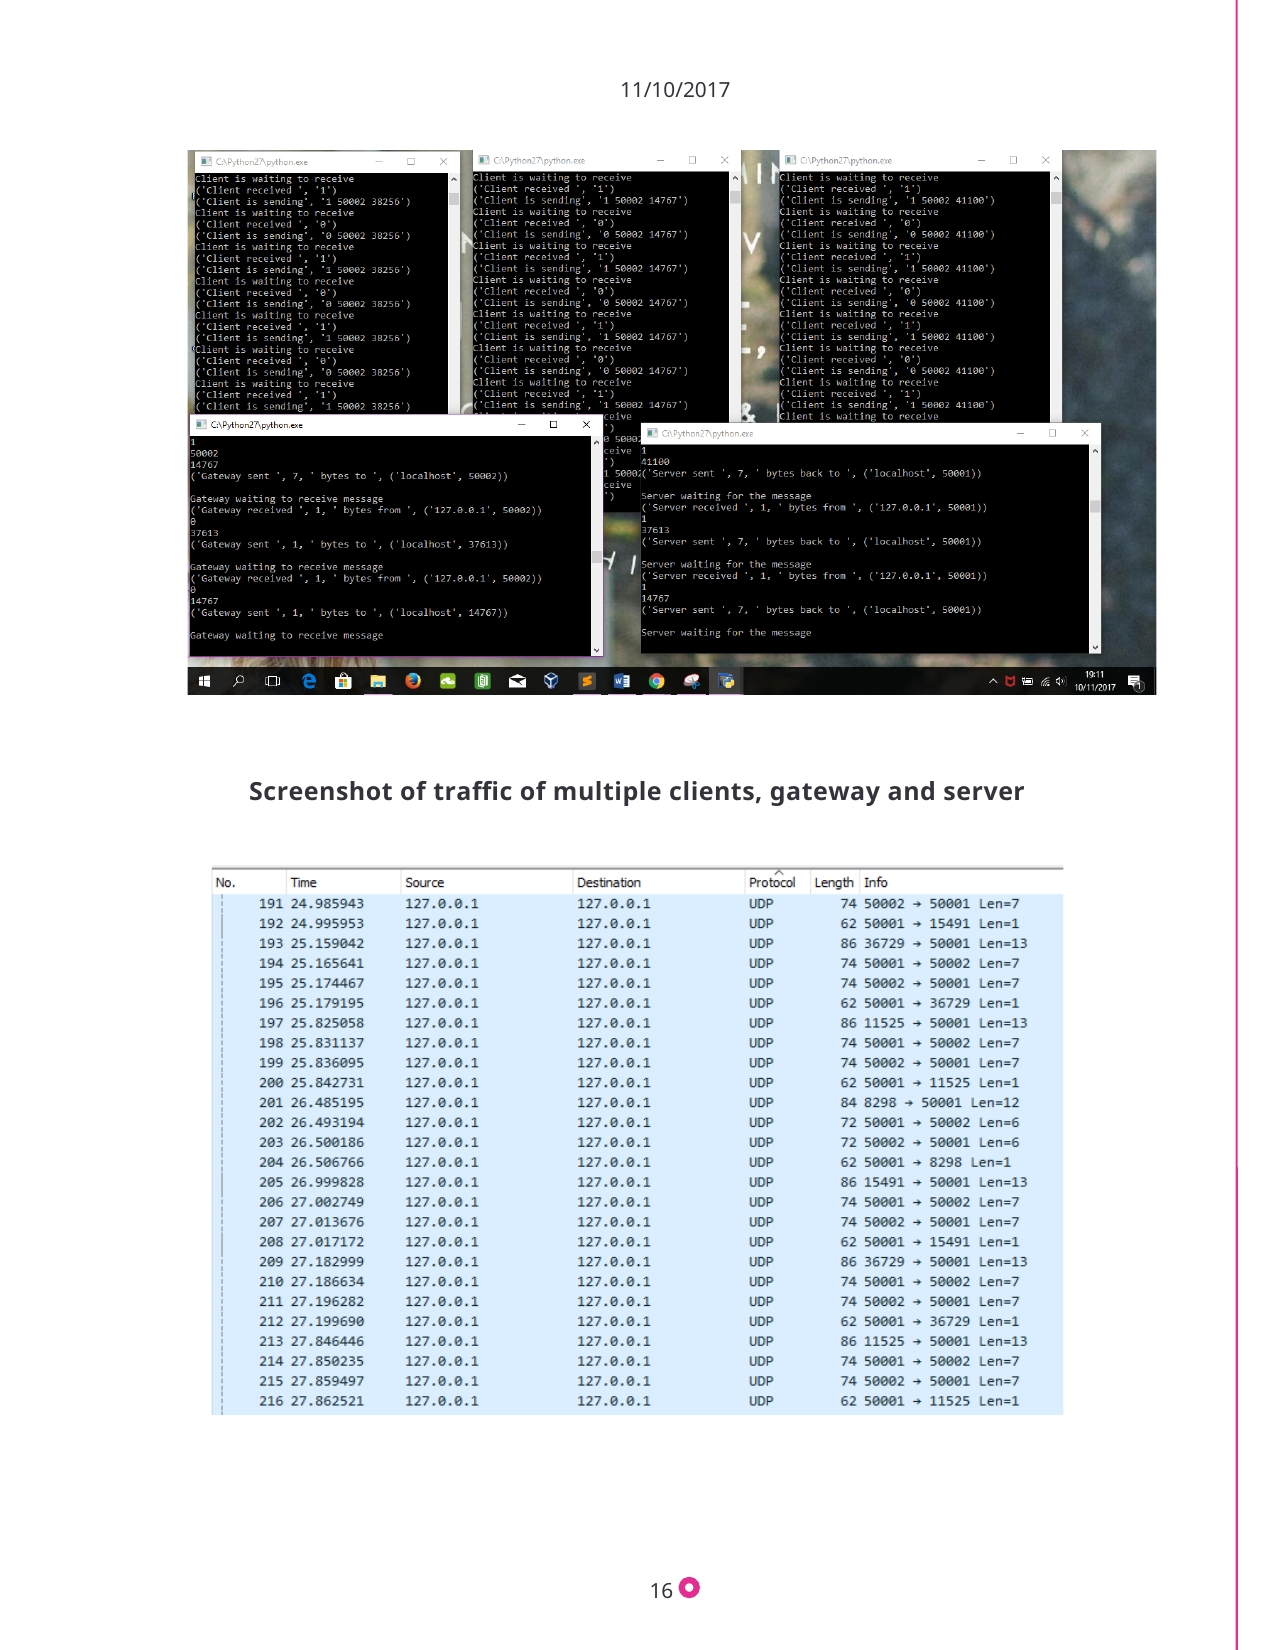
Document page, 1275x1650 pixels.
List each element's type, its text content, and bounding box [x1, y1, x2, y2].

subtitle Screenshot of traffic of multiple clients, gateway and server [187, 773, 1087, 807]
picture [187, 150, 1157, 695]
picture [211, 865, 1064, 1415]
